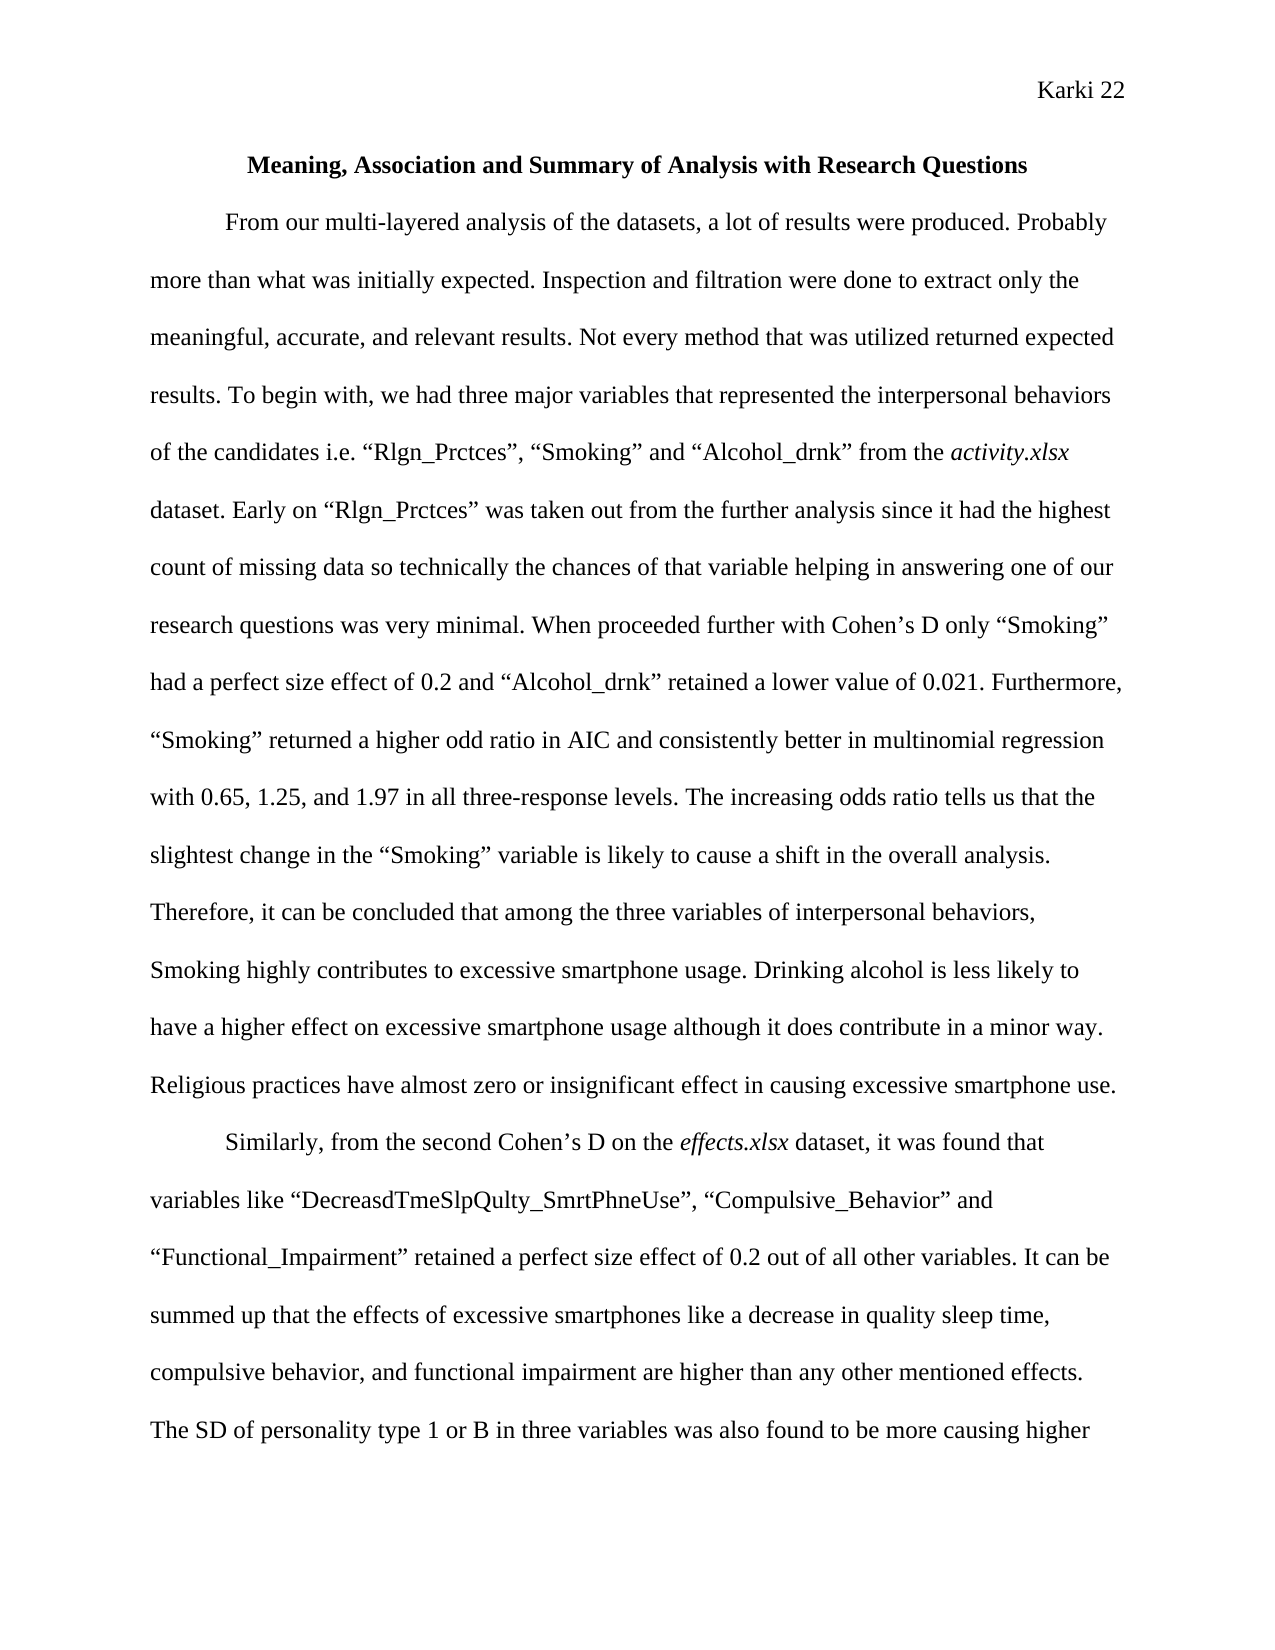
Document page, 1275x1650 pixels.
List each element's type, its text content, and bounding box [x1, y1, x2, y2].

text Meaning, Association and Summary of Analysis with Research Questions [150, 150, 1125, 179]
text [150, 1127, 1125, 1444]
text From our multi-layered analysis of the datasets, a lot of results were produced. Probably more than what was initially expected. Inspection and filtration were done to extract only the meaningful, accurate, and relevant results. Not every method that was utilized returned expected results. To begin with, we had three major variables that represented the interpersonal behaviors of the candidates i.e. “Rlgn_Prctces”, “Smoking” and “Alcohol_drnk” from the activity.xlsx dataset. Early on “Rlgn_Prctces” was taken out from the further analysis since it had the highest count of missing data so technically the chances of that variable helping in answering one of our research questions was very minimal. When proceeded further with Cohen’s D only “Smoking” had a perfect size effect of 0.2 and “Alcohol_drnk” retained a lower value of 0.021. Furthermore, “Smoking” returned a higher odd ratio in AIC and consistently better in multinomial regression with 0.65, 1.25, and 1.97 in all three-response levels. The increasing odds ratio tells us that the slightest change in the “Smoking” variable is likely to cause a shift in the overall analysis. Therefore, it can be concluded that among the three variables of interpersonal behaviors, Smoking highly contributes to excessive smartphone usage. Drinking alcohol is less likely to have a higher effect on excessive smartphone usage although it does contribute in a minor way. Religious practices have almost zero or insignificant effect in causing excessive smartphone use. [150, 207, 1125, 1099]
